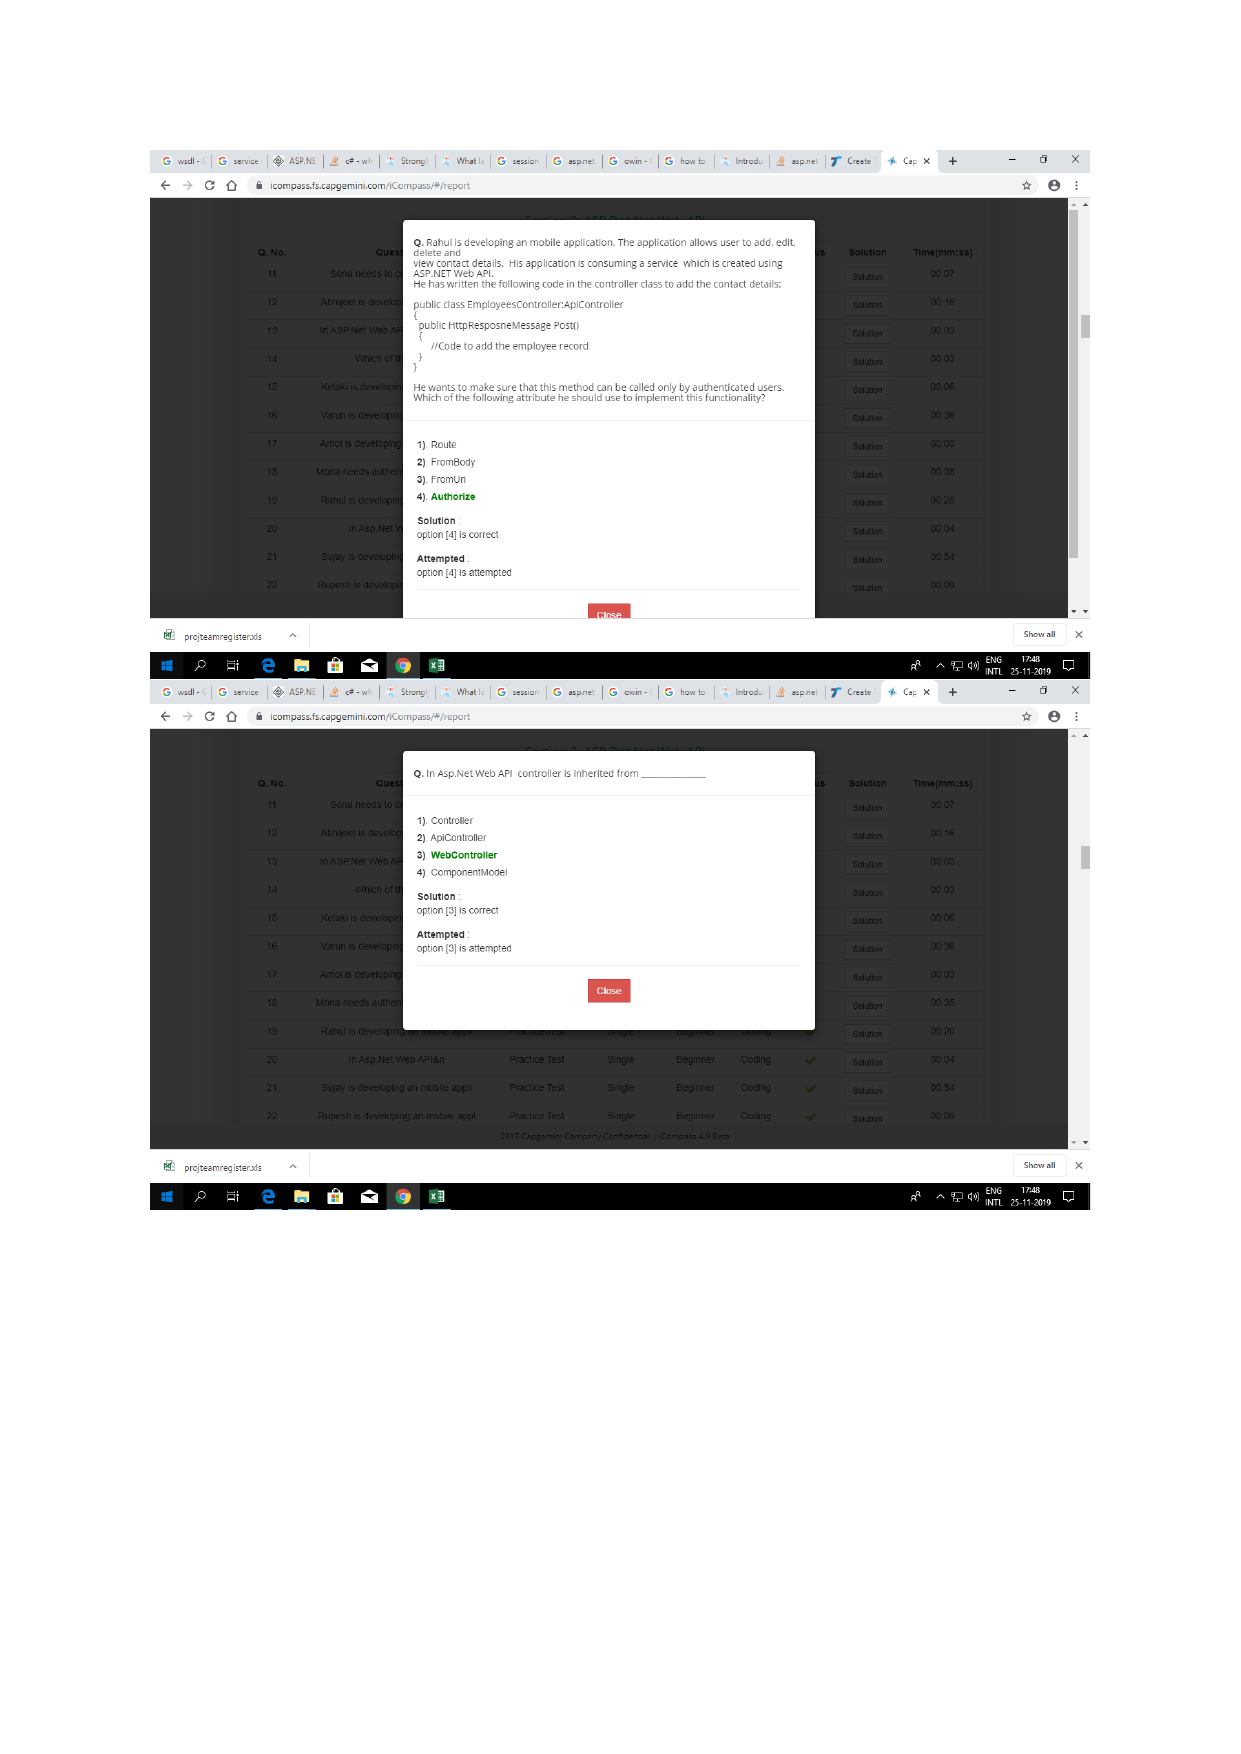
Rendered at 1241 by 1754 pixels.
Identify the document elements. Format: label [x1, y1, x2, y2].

picture [150, 680, 1091, 1210]
picture [150, 150, 1091, 679]
